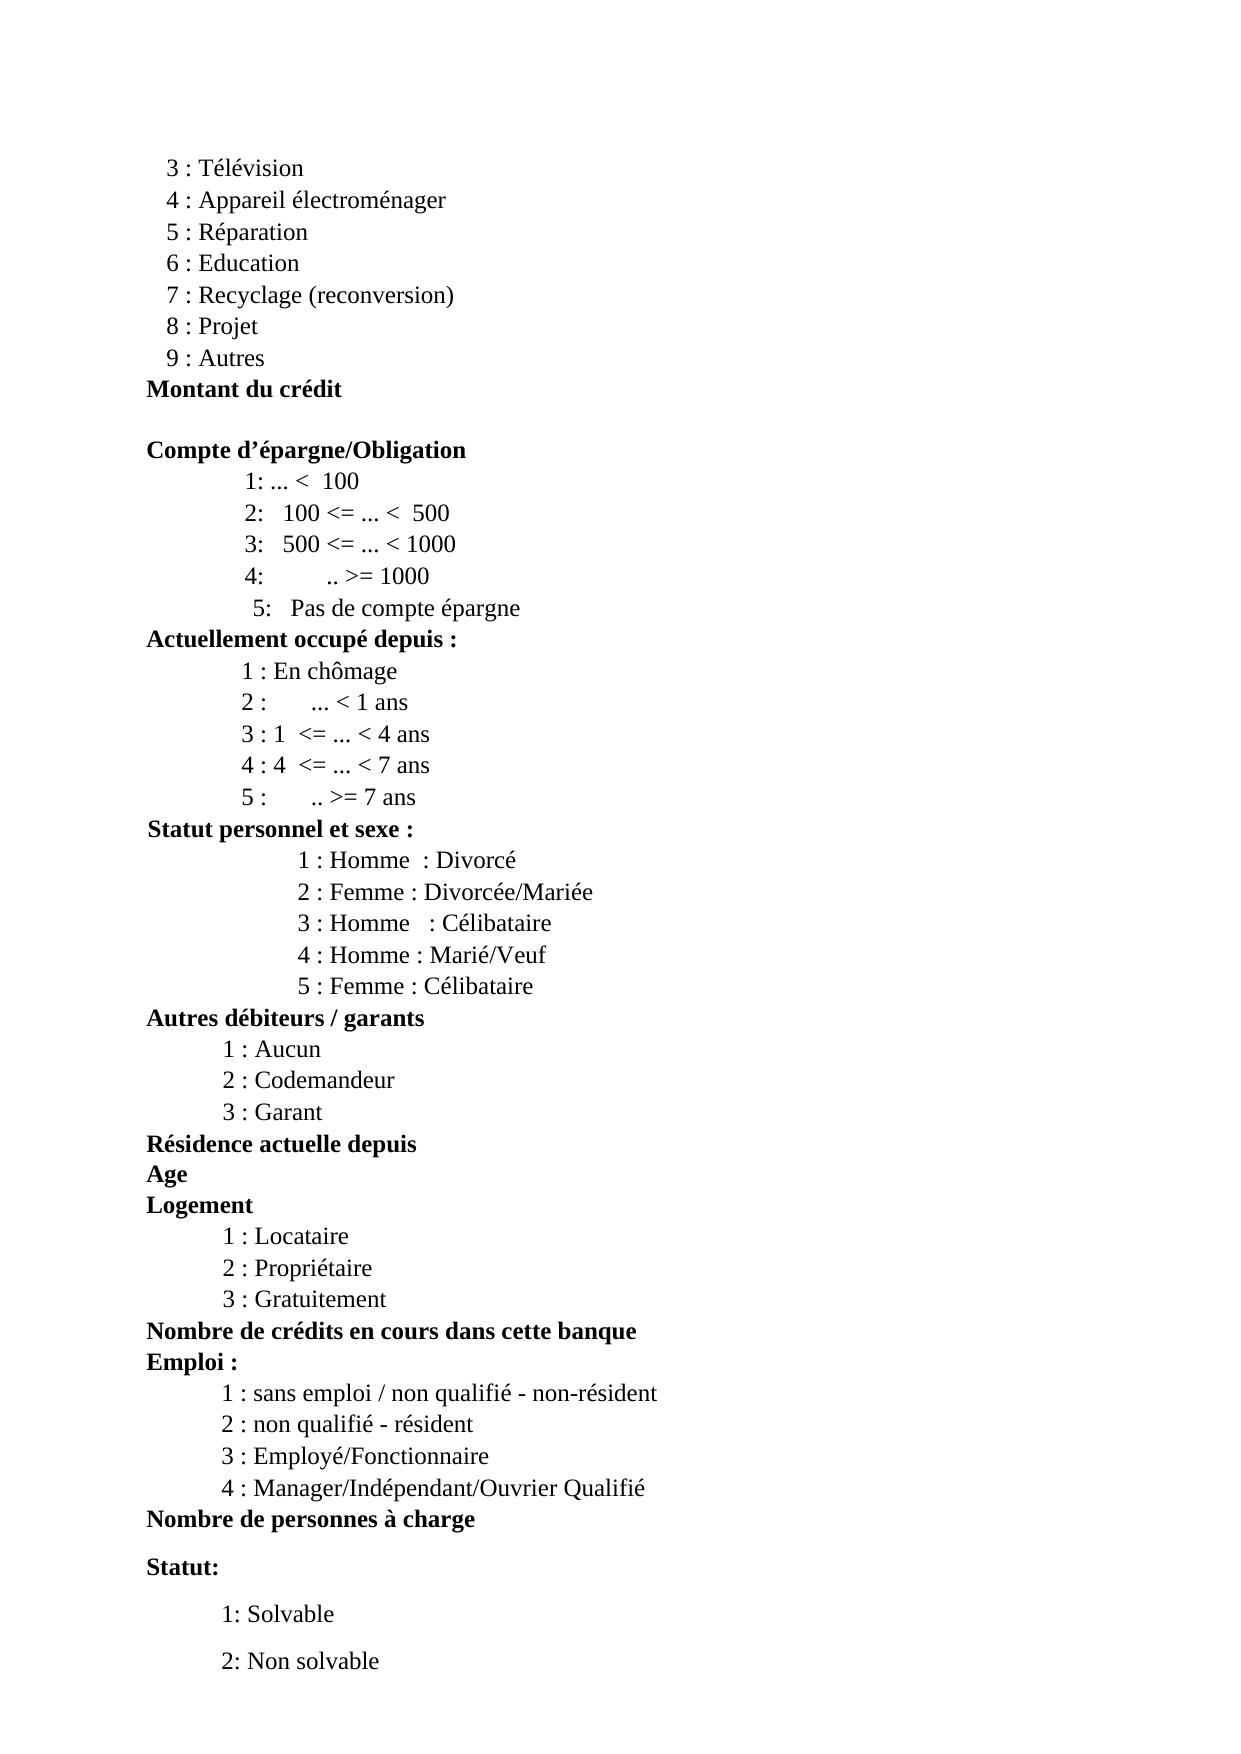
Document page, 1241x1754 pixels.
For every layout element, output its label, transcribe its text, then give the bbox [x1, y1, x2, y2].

list : ... < 1 ans [241, 687, 1093, 716]
list : non qualifié - résident [221, 1409, 1093, 1438]
text Compte d’épargne/Obligation [146, 436, 731, 464]
list : Propriétaire [222, 1253, 1093, 1282]
list : Garant [222, 1097, 1093, 1126]
text 1: ... < 100 [146, 466, 1093, 495]
text Nombre de crédits en cours dans cette banque [146, 1316, 731, 1345]
list : Aucun [222, 1034, 1093, 1063]
text Logement [146, 1191, 731, 1219]
text 3: 500 <= ... < 1000 [146, 529, 1093, 558]
list : Appareil électroménager [166, 185, 1093, 214]
text Statut personnel et sexe : [147, 814, 1093, 842]
list : Réparation [166, 217, 1093, 245]
text Emploi : [146, 1347, 731, 1376]
text 2: 100 <= ... < 500 [146, 498, 1093, 527]
text 5: Pas de compte épargne [146, 593, 669, 621]
text Age [146, 1159, 731, 1188]
list : Gratuitement [222, 1284, 1093, 1313]
list : En chômage [241, 656, 1093, 684]
text Résidence actuelle depuis [146, 1129, 731, 1157]
text 4: .. >= 1000 [146, 561, 1093, 590]
text Montant du crédit [146, 374, 731, 403]
list : Autres [166, 343, 1093, 372]
list : Codemandeur [222, 1066, 1093, 1094]
list : 1 <= ... < 4 ans [241, 719, 1093, 748]
list : 4 <= ... < 7 ans [241, 751, 1093, 779]
text 5 : Femme : Célibataire [297, 971, 1093, 1000]
text Nombre de personnes à charge [146, 1504, 555, 1533]
text 1: Solvable [221, 1599, 1093, 1628]
text 4 : Homme : Marié/Veuf [297, 940, 1093, 969]
text Autres débiteurs / garants [146, 1003, 731, 1032]
list : Projet [166, 311, 1093, 340]
text 5 : .. >= 7 ans [241, 782, 1093, 811]
list : Télévision [166, 153, 1093, 182]
list : Manager/Indépendant/Ouvrier Qualifié [221, 1473, 1093, 1501]
text 2 : Femme : Divorcée/Mariée [297, 877, 1093, 906]
text 1 : Homme : Divorcé [297, 845, 1093, 874]
text 3 : Homme : Célibataire [297, 908, 1093, 937]
list : sans emploi / non qualifié - non-résident [221, 1378, 1093, 1407]
list : Employé/Fonctionnaire [221, 1441, 1093, 1470]
text Statut: [146, 1552, 555, 1580]
text 2: Non solvable [221, 1646, 1093, 1675]
list : Recyclage (reconversion) [166, 280, 1093, 308]
list : Education [166, 248, 1093, 277]
text Actuellement occupé depuis : [146, 624, 669, 653]
list : Locataire [222, 1221, 1093, 1250]
